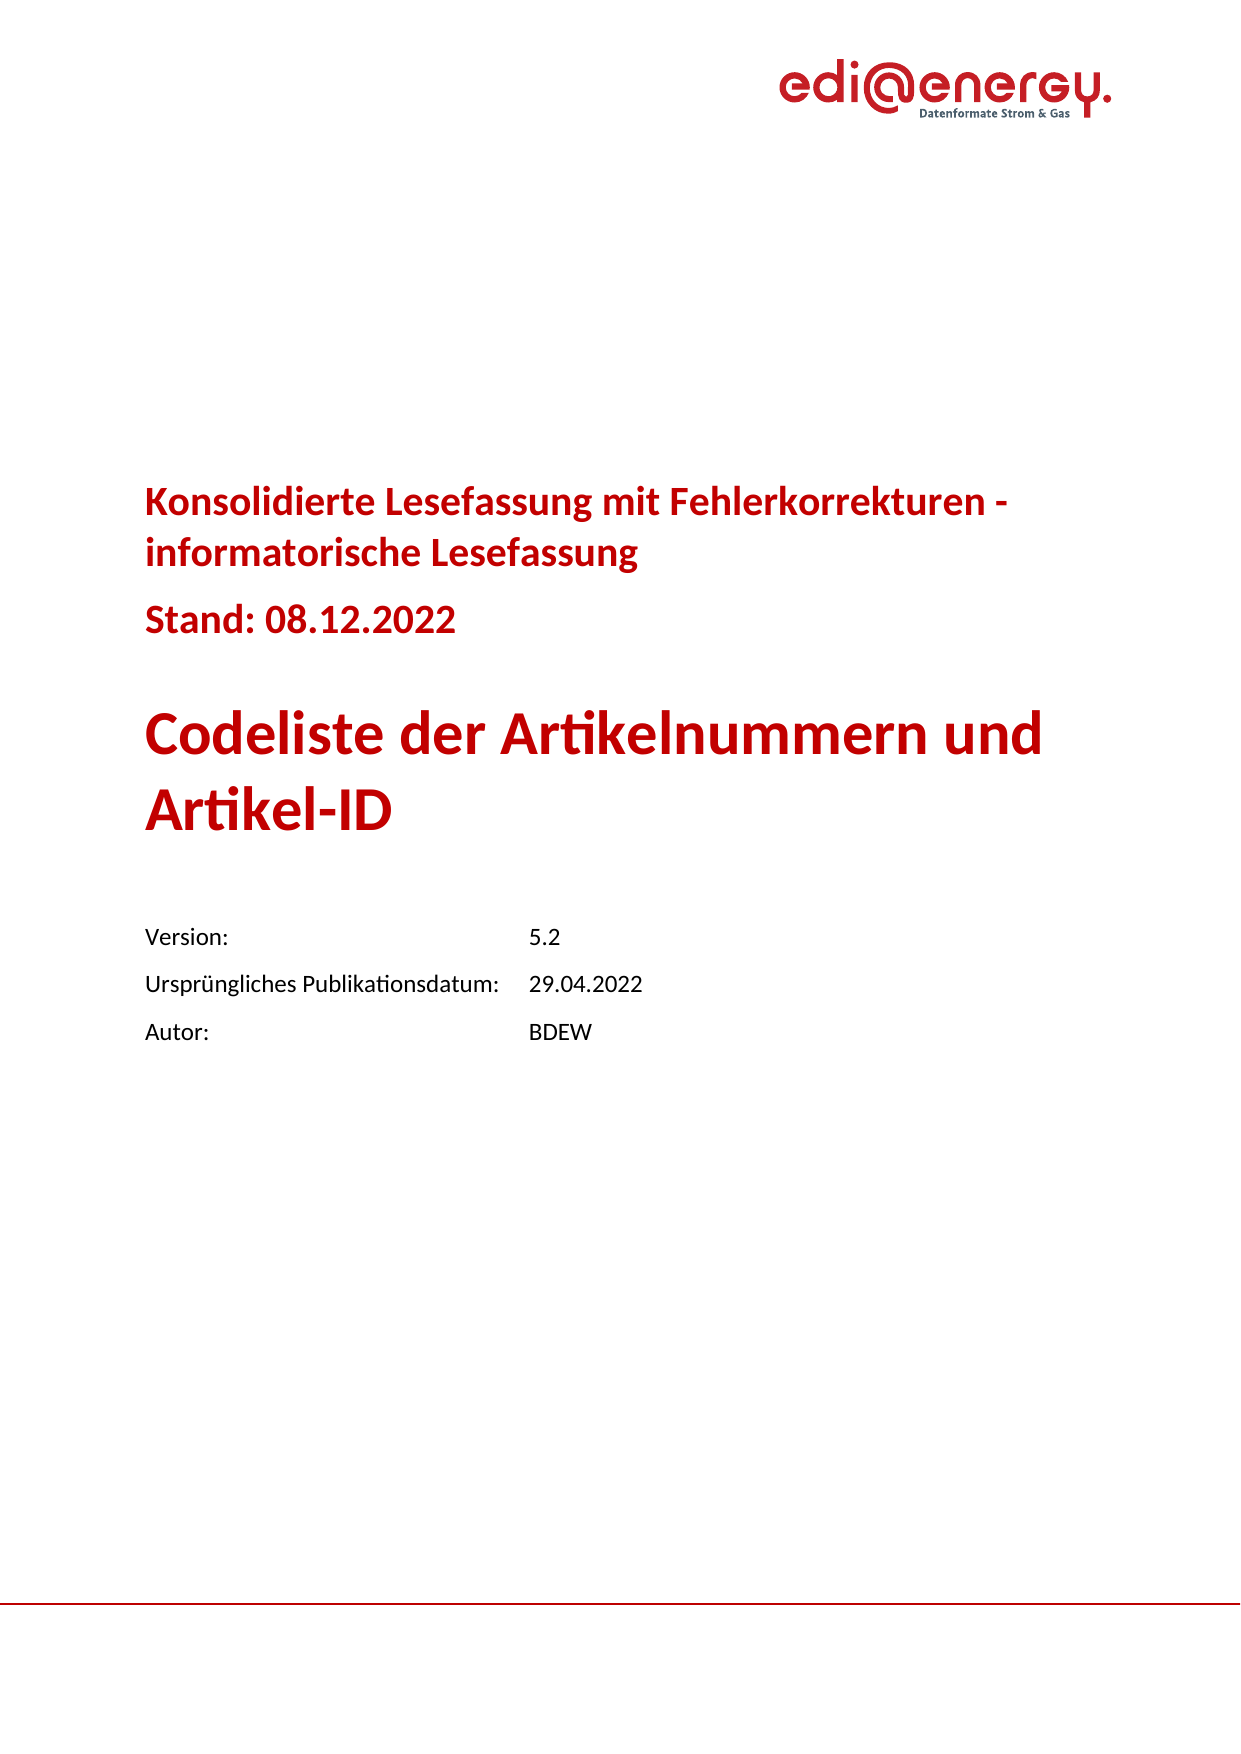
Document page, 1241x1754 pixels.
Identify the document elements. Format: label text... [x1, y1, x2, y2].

table_cell 29.04.2022 [529, 960, 1121, 1007]
table_header Version: [145, 913, 529, 960]
table_cell Autor: [145, 1008, 529, 1055]
